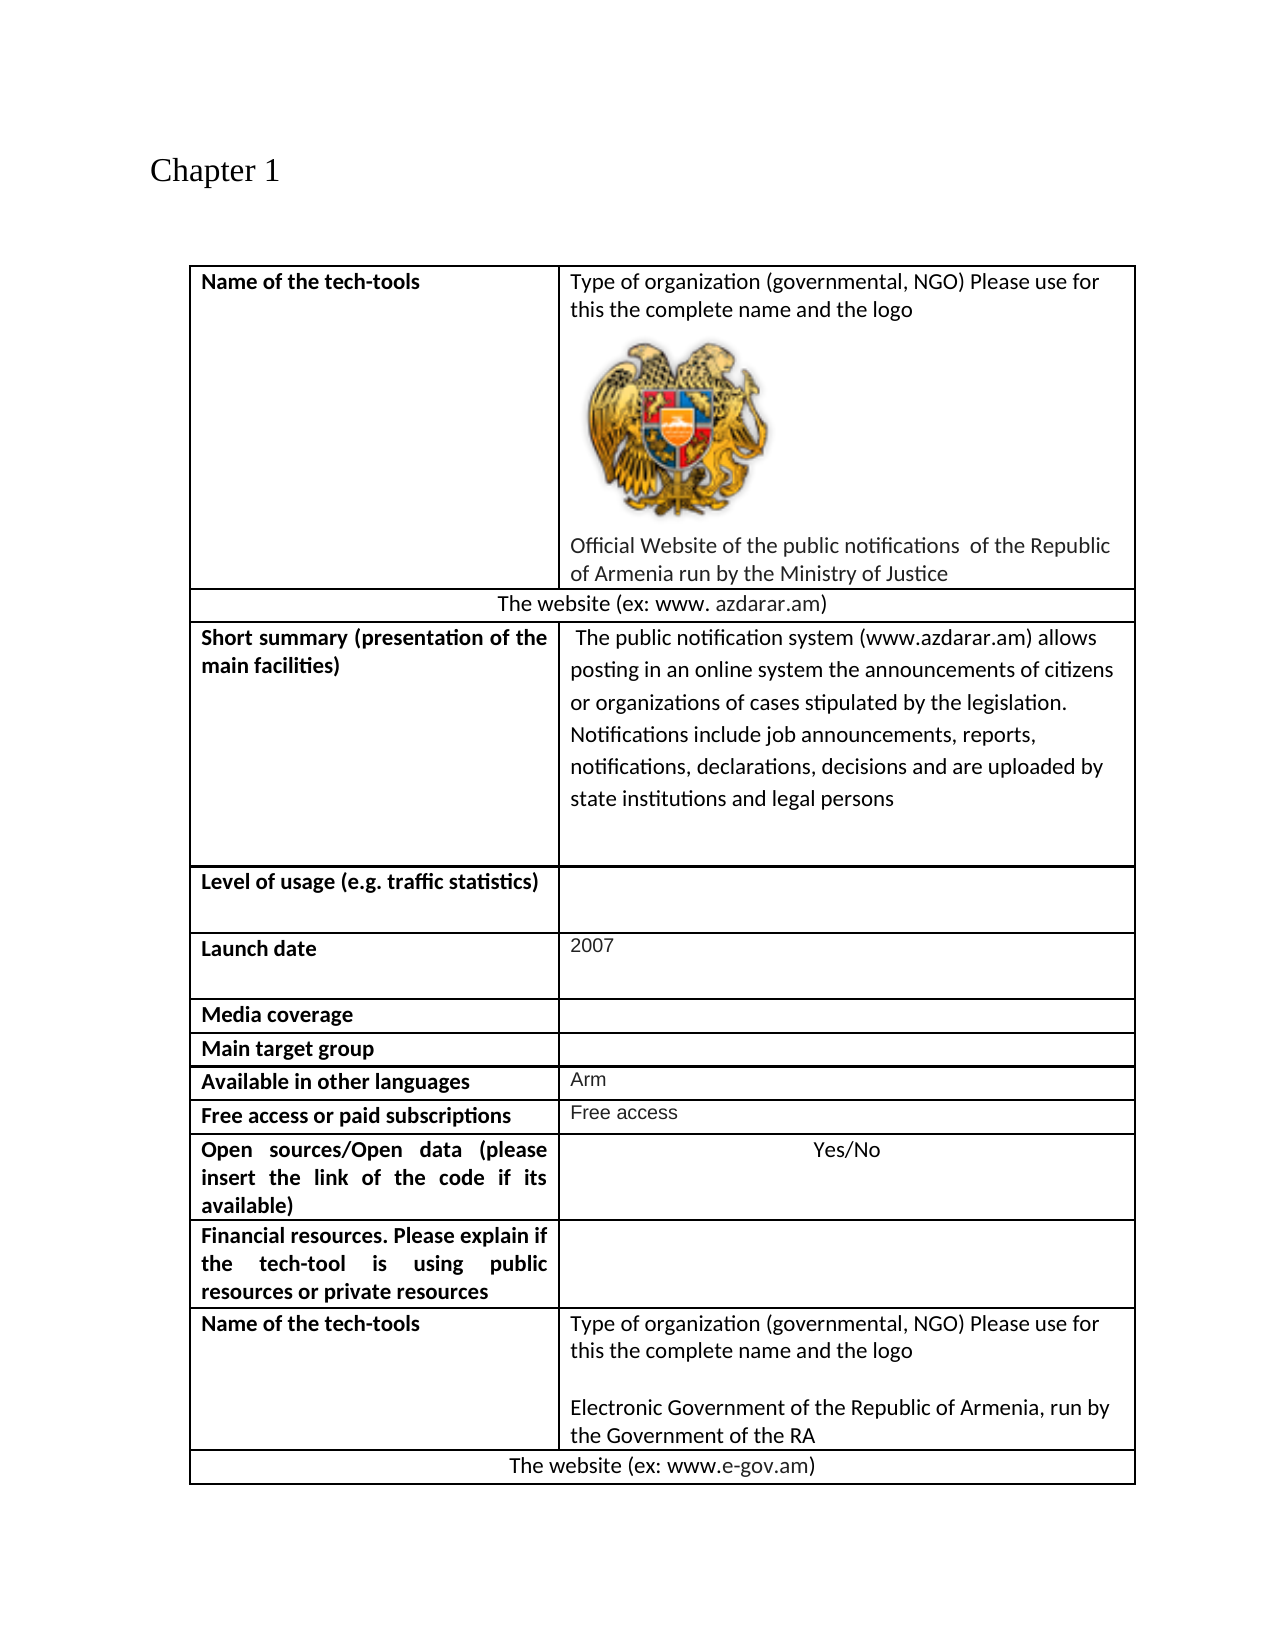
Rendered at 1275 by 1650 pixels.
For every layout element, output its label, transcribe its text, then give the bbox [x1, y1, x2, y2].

table_header Name of the tech-tools [191, 267, 558, 587]
table_cell Short summary (presentation of the main facilities) [191, 623, 558, 865]
table_cell Name of the tech-tools [191, 1309, 558, 1449]
table_cell Free access or paid subscriptions [191, 1101, 558, 1133]
table_cell [560, 1221, 1134, 1307]
table_header Type of organization (governmental, NGO) Please use for this the complete name and the logo Official Website of the public notifications of the Republic of Armenia run by the Ministry of Justice [560, 267, 1134, 587]
table_cell Financial resources. Please explain if the tech-tool is using public resources or private resources [191, 1221, 558, 1307]
table_cell Launch date [191, 934, 558, 998]
table_cell The website (ex: www. azdarar.am) [191, 590, 1134, 621]
table_cell [560, 1034, 1134, 1065]
table_cell The public notification system (www.azdarar.am) allows posting in an online system the announcements of citizens or organizations of cases stipulated by the legislation. Notifications include job announcements, reports, notifications, declarations, decisions and are uploaded by state institutions and legal persons [560, 623, 1134, 865]
table_cell Free access [560, 1101, 1134, 1133]
text Chapter 1 [150, 150, 1125, 188]
picture [570, 323, 785, 532]
table_cell Media coverage [191, 1000, 558, 1032]
table_cell Level of usage (e.g. traffic statistics) [191, 868, 558, 932]
table_cell Main target group [191, 1034, 558, 1065]
table_cell Yes/No [560, 1135, 1134, 1219]
table_cell The website (ex: www.e-gov.am) [191, 1451, 1134, 1482]
table_cell 2007 [560, 934, 1134, 998]
table_cell [560, 1000, 1134, 1032]
table_cell [560, 868, 1134, 932]
table_cell Open sources/Open data (please insert the link of the code if its available) [191, 1135, 558, 1219]
table_cell Arm [560, 1068, 1134, 1099]
table_cell Available in other languages [191, 1068, 558, 1099]
table_cell Type of organization (governmental, NGO) Please use for this the complete name and the logo Electronic Government of the Republic of Armenia, run by the Government of the RA [560, 1309, 1134, 1449]
